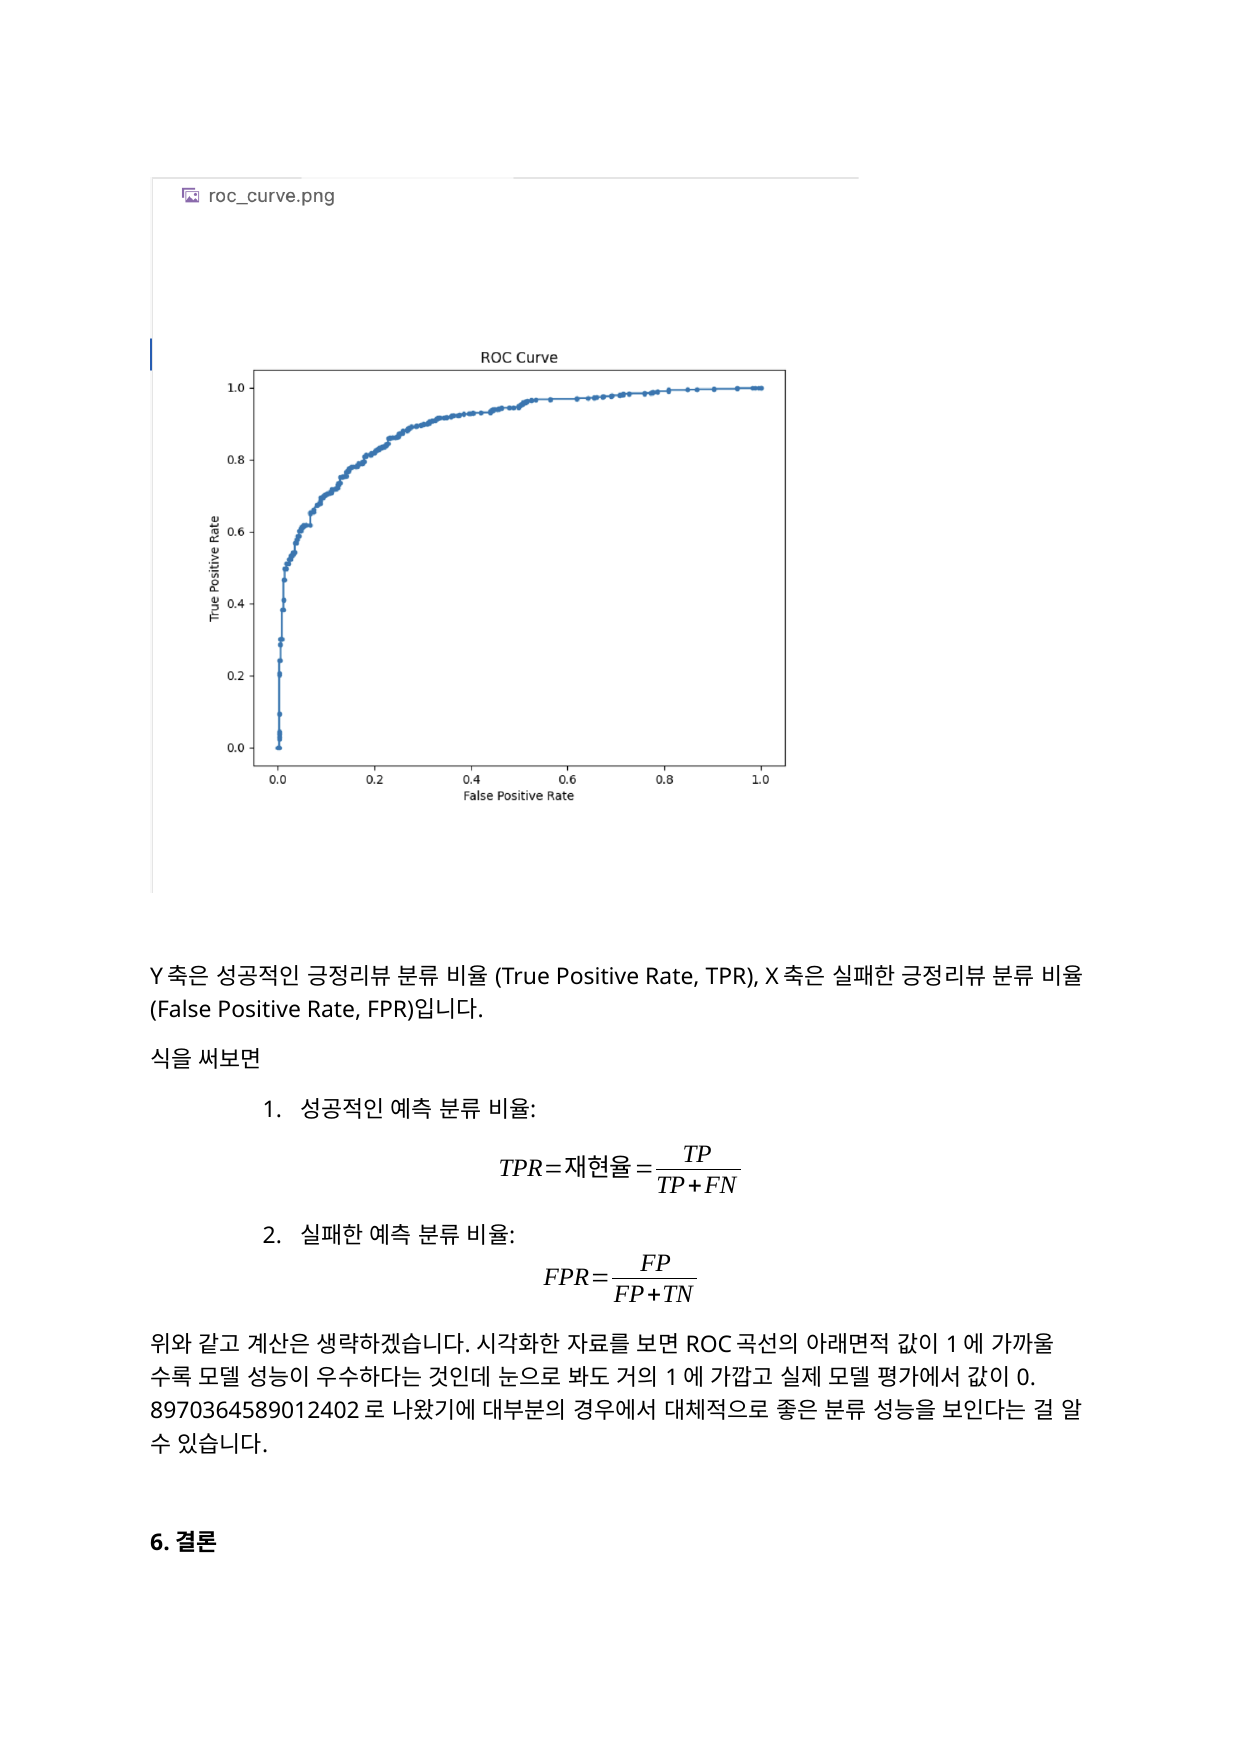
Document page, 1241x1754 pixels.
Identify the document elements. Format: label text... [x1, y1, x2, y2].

list 실패한 예측 분류 비율: [262, 1216, 1090, 1250]
text Y축은 성공적인 긍정리뷰 분류 비율 (True Positive Rate, TPR), X축은 실패한 긍정리뷰 분류 비율 (False Positive Rate, FPR)입니다. [150, 958, 1090, 1024]
text 6. 결론 [150, 1523, 1090, 1557]
list 성공적인 예측 분류 비율: [262, 1091, 1090, 1124]
text 위와 같고 계산은 생략하겠습니다. 시각화한 자료를 보면 ROC곡선의 아래면적 값이 1에 가까울 수록 모델 성능이 우수하다는 것인데 눈으로 봐도 거의 1에 가깝고 실제 모델 평가에서 값이 0. 8970364589012402로 나왔기에 대부분의 경우에서 대체적으로 좋은 분류 성능을 보인다는 걸 알 수 있습니다. [150, 1325, 1090, 1459]
text 식을 써보면 [150, 1041, 1090, 1074]
picture [150, 177, 859, 893]
